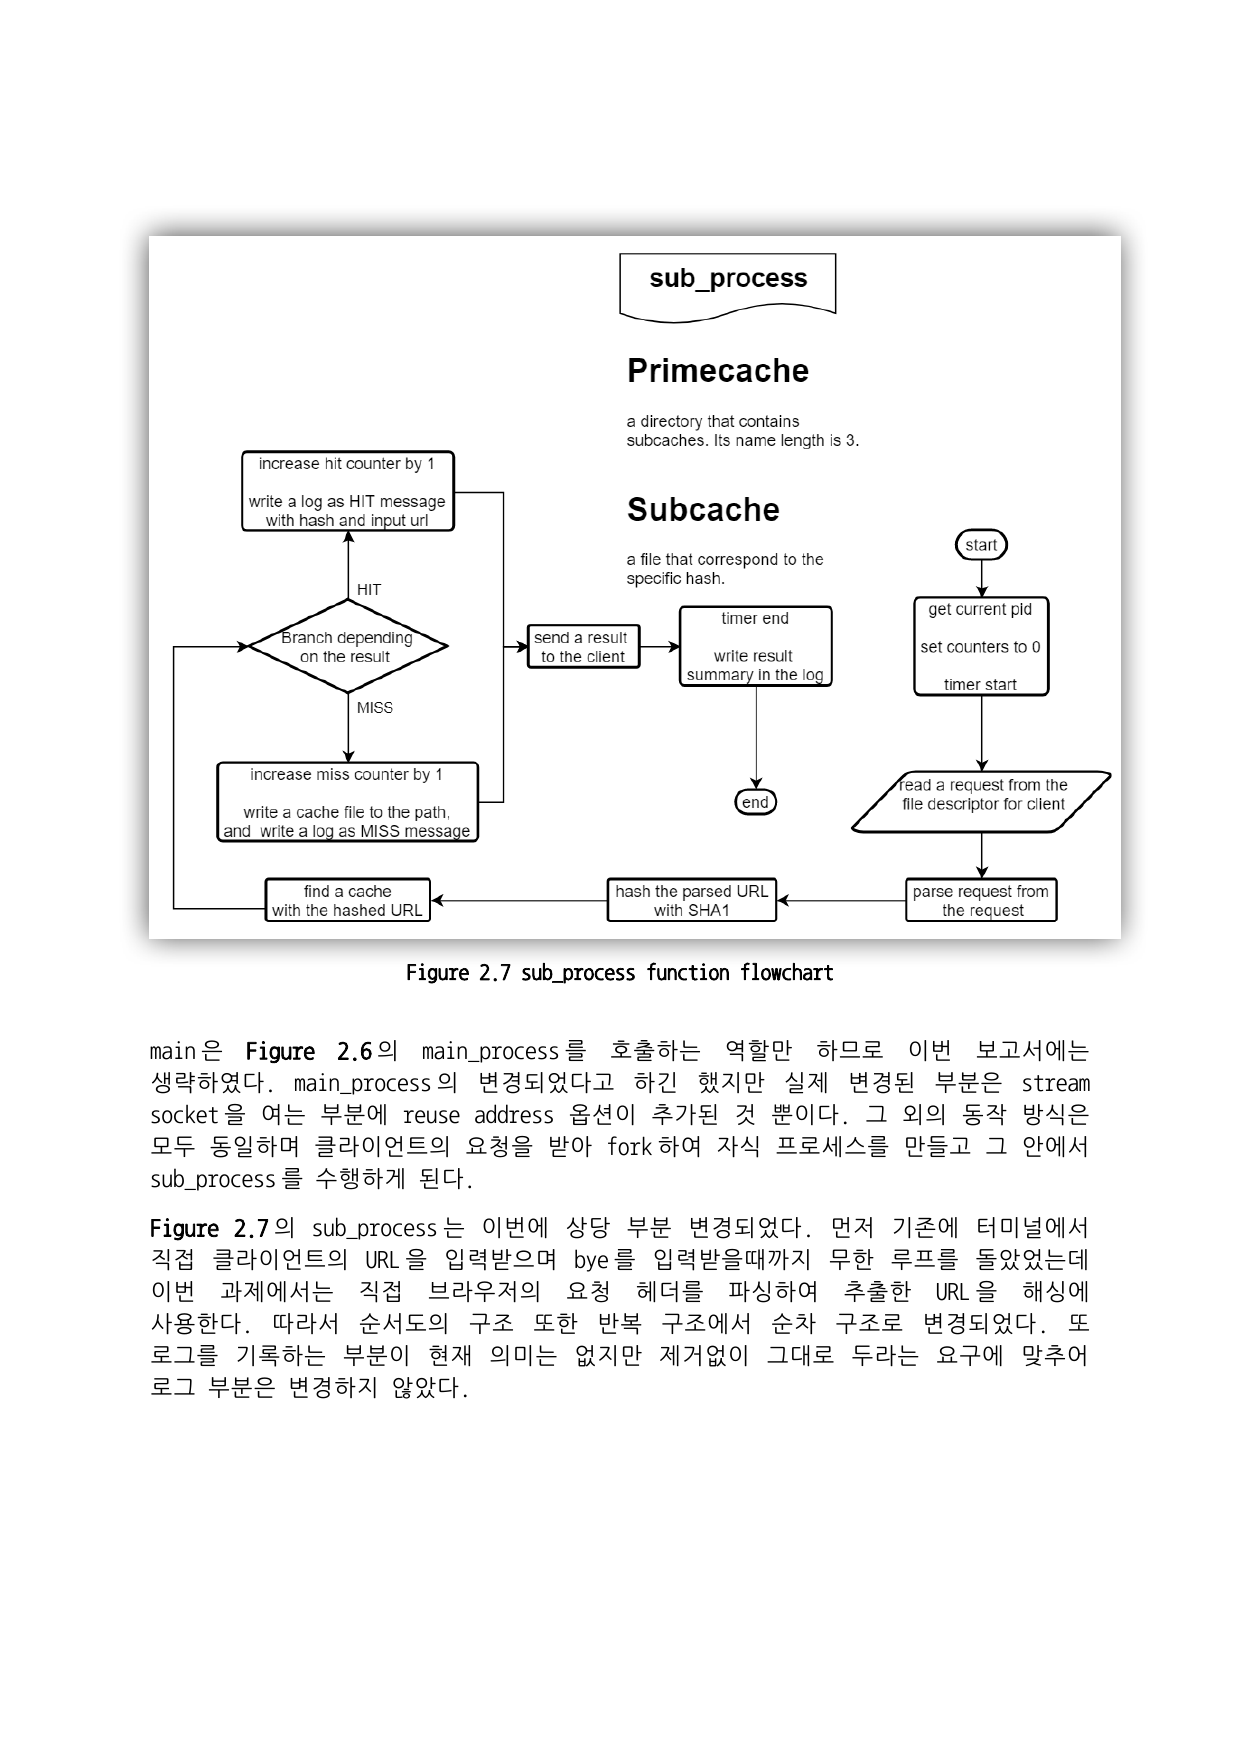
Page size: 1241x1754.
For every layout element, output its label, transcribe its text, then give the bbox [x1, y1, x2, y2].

text Figure 2.7의 sub_process는 이번에 상당 부분 변경되었다. 먼저 기존에 터미널에서 직접 클라이언트의 URL을 입력받으며 bye를 입력받을때까지 무한 루프를 돌았었는데 이번 과제에서는 직접 브라우저의 요청 헤더를 파싱하여 추출한 URL을 해싱에 사용한다. 따라서 순서도의 구조 또한 반복 구조에서 순차 구조로 변경되었다. 또 로그를 기록하는 부분이 현재 의미는 없지만 제거없이 그대로 두라는 요구에 맞추어 로그 부분은 변경하지 않았다. [150, 1212, 1090, 1403]
text main은 Figure 2.6의 main_process를 호출하는 역할만 하므로 이번 보고서에는 생략하였다. main_process의 변경되었다고 하긴 했지만 실제 변경된 부분은 stream socket을 여는 부분에 reuse address 옵션이 추가된 것 뿐이다. 그 외의 동작 방식은 모두 동일하며 클라이언트의 요청을 받아 fork하여 자식 프로세스를 만들고 그 안에서 sub_process를 수행하게 된다. [150, 1035, 1090, 1193]
picture [149, 236, 1121, 939]
